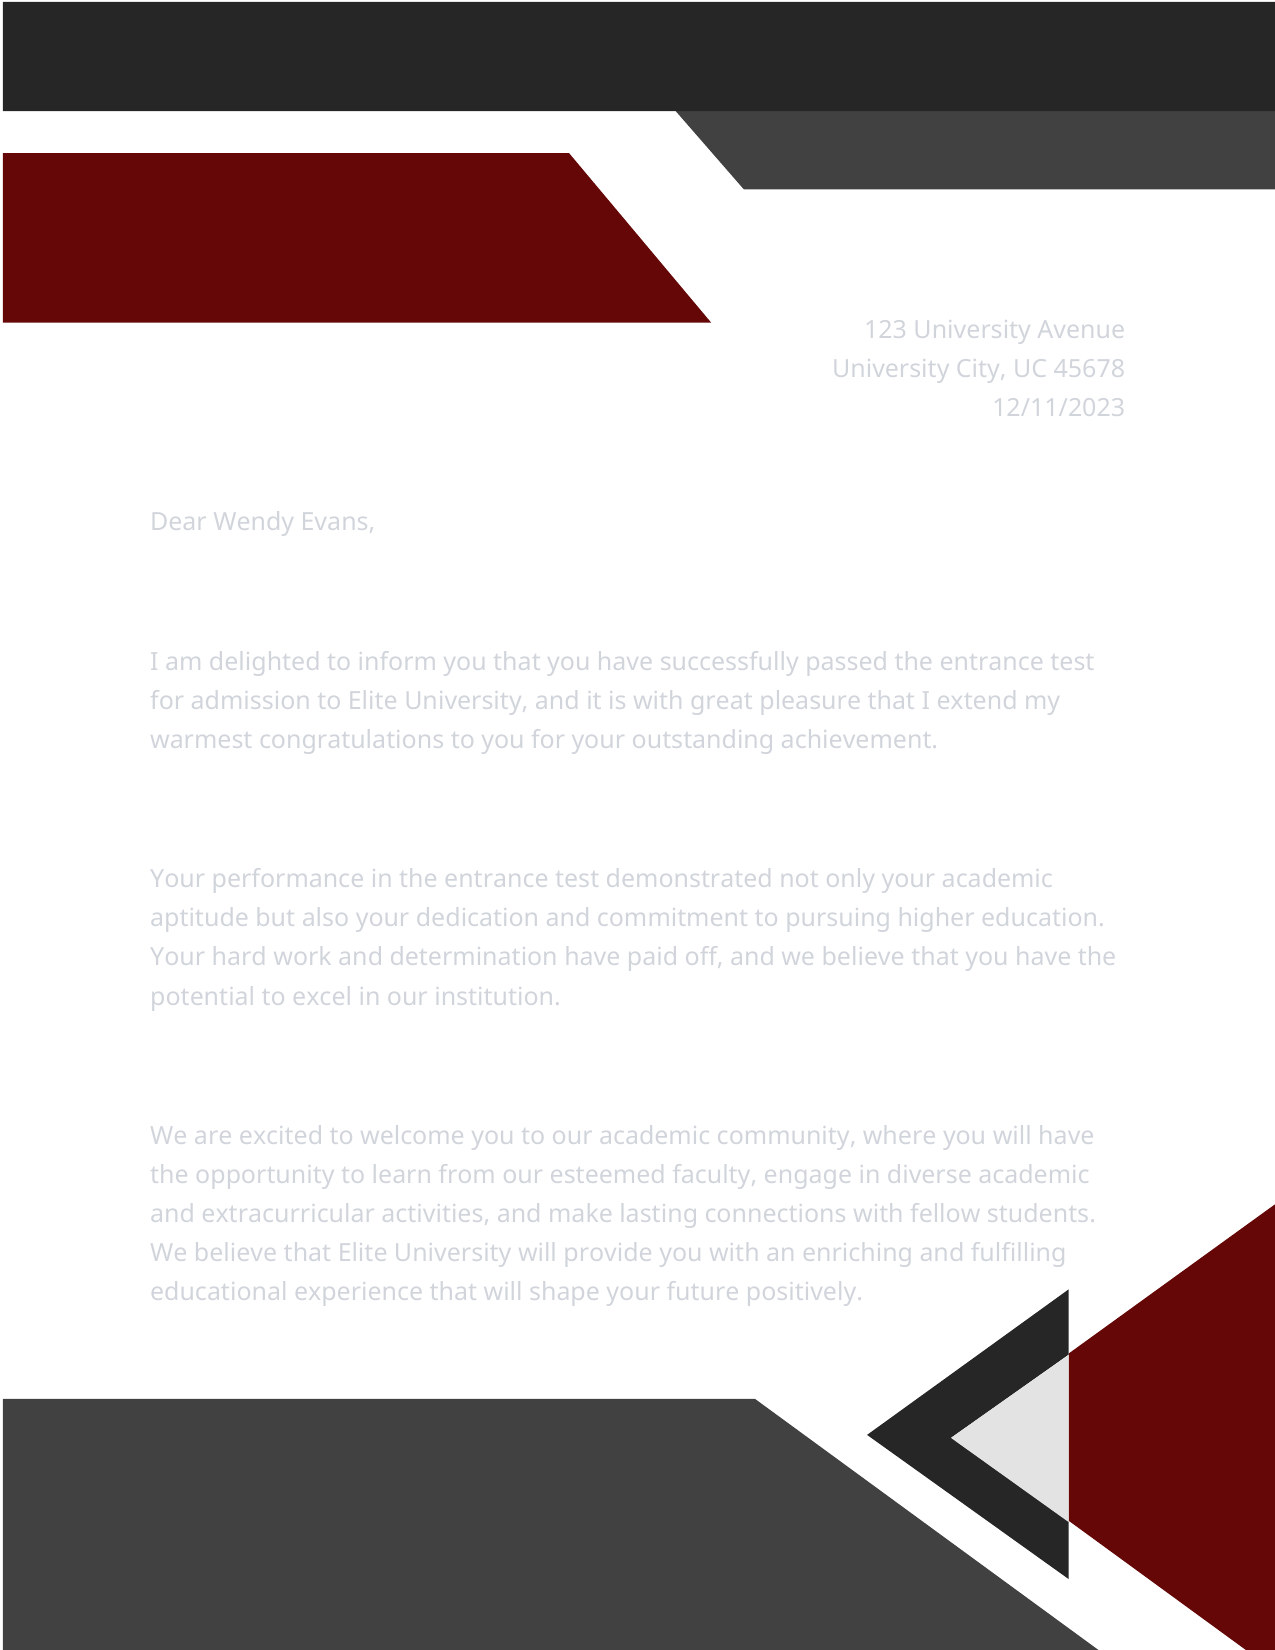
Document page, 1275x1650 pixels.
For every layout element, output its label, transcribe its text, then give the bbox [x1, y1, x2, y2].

text 12/11/2023 [150, 390, 1125, 424]
text Dear Wendy Evans, [150, 504, 1125, 538]
text University City, UC 45678 [150, 351, 1125, 385]
text I am delighted to inform you that you have successfully passed the entrance test for admission to Elite University, and it is with great pleasure that I extend my warmest congratulations to you for your outstanding achievement. [150, 643, 1125, 756]
text 123 University Avenue [150, 311, 1125, 346]
text Your performance in the entrance test demonstrated not only your academic aptitude but also your dedication and commitment to pursuing higher education. Your hard work and determination have paid off, and we believe that you have the potential to excel in our institution. [150, 861, 1125, 1012]
text We are excited to welcome you to our academic community, where you will have the opportunity to learn from our esteemed faculty, engage in diverse academic and extracurricular activities, and make lasting connections with fellow students. We believe that Elite University will provide you with an enriching and fulfilling educational experience that will shape your future positively. [150, 1117, 1125, 1308]
